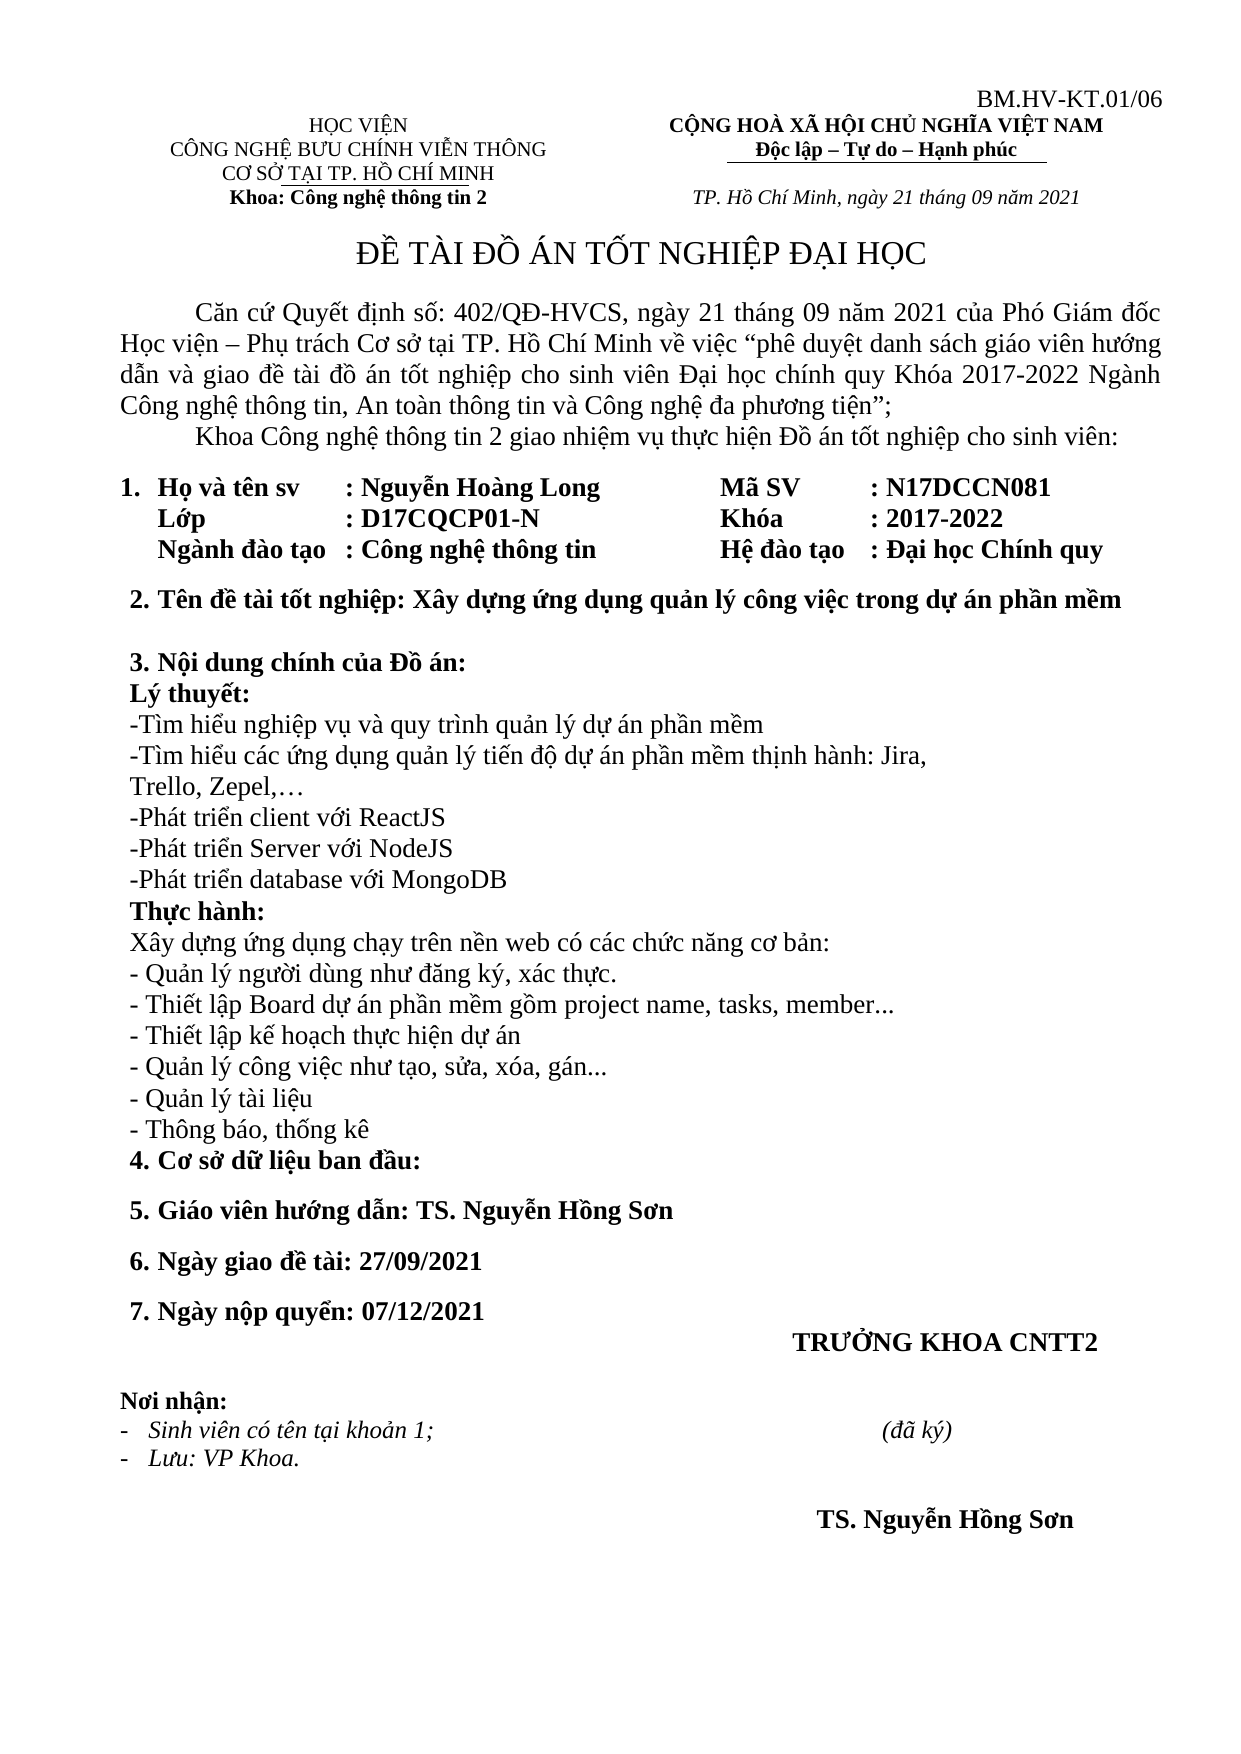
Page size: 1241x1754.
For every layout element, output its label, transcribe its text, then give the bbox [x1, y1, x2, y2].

list Sinh viên có tên tại khoản 1; (đã ký) [120, 1415, 1162, 1443]
text - Quản lý công việc như tạo, sửa, xóa, gán... [129, 1051, 1162, 1082]
table_header CỘNG HOÀ XÃ HỘI CHỦ NGHĨA VIỆT [608, 113, 1165, 137]
table_cell TP. Hồ Chí Minh, ngày 21 tháng 09 năm 2021 [608, 185, 1165, 209]
text Lý thuyết: [129, 677, 1162, 708]
text -Phát triển Server với NodeJS [129, 832, 1162, 864]
table_cell CƠ SỞ TẠI TP. HỒ CHÍ MINH [109, 161, 607, 185]
text Căn cứ Quyết định số: 402/QĐ-HVCS, ngày 21 tháng 09 năm 2021 của Phó Giám đốc Học viện – Phụ trách Cơ sở tại TP. Hồ Chí Minh về việc “phê duyệt danh sách giáo viên hướng dẫn và giao đề tài đồ án tốt nghiệp cho sinh viên Đại học chính quy Khóa 2017-2022 Ngành Công nghệ thông tin, An toàn thông tin và Công nghệ đa phương tiện”; [120, 296, 1162, 420]
text -Tìm hiểu các ứng dụng quản lý tiến độ dự án phần mềm thịnh hành: Jira, [129, 739, 1162, 770]
list Tên đề tài tốt nghiệp: Xây dựng ứng dụng quản lý công việc trong dự án phần mềm [129, 583, 1162, 614]
table_cell Độc lập – Tự do – Hạnh phúc [608, 137, 1165, 161]
list Họ và tên sv : Nguyễn Hoàng Long Mã SV : N17DCCN081 [120, 471, 1162, 502]
text - Quản lý tài liệu [129, 1082, 1162, 1113]
text TS. Nguyễn Hồng Sơn [120, 1503, 1162, 1534]
text - Thông báo, thống kê [129, 1113, 1162, 1144]
text Xây dựng ứng dụng chạy trên nền web có các chức năng cơ bản: [129, 926, 1162, 957]
text - Quản lý người dùng như đăng ký, xác thực. [129, 957, 1162, 988]
list Nội dung chính của Đồ án: [129, 646, 1162, 677]
text TRƯỞNG KHOA CNTT2 [120, 1326, 1162, 1357]
text ĐỀ TÀI ĐỒ ÁN TỐT NGHIỆP ĐẠI HỌC [120, 233, 1162, 272]
list Ngày nộp quyển: 07/12/2021 [129, 1295, 1162, 1326]
list Lưu: VP Khoa. [120, 1443, 1162, 1472]
list Ngày giao đề tài: 27/09/2021 [129, 1244, 1162, 1276]
table_header HỌC VIỆN [109, 113, 607, 137]
text -Tìm hiểu nghiệp vụ và quy trình quản lý dự án phần mềm [129, 708, 1162, 739]
text - Thiết lập kế hoạch thực hiện dự án [129, 1019, 1162, 1051]
text Khoa Công nghệ thông tin 2 giao nhiệm vụ thực hiện Đồ án tốt nghiệp cho sinh viên: [120, 420, 1162, 452]
table_cell CÔNG NGHỆ BƯU CHÍNH VIỄN THÔNG [109, 137, 607, 161]
list Giáo viên hướng dẫn: TS. Nguyễn Hồng Sơn [129, 1194, 1162, 1225]
text Lớp : D17CQCP01-N Khóa : 2017-2022 [129, 502, 1162, 533]
text Nơi nhận: [120, 1386, 1162, 1415]
text Thực hành: [129, 895, 1162, 926]
text -Phát triển client với ReactJS [129, 801, 1162, 832]
text BM.HV-KT.01/06 [120, 84, 1162, 113]
text Trello, Zepel,… [129, 770, 1162, 801]
text -Phát triển database với MongoDB [129, 864, 1162, 895]
table_cell [608, 161, 1165, 185]
list Cơ sở dữ liệu ban đầu: [129, 1144, 1162, 1175]
text - Thiết lập Board dự án phần mềm gồm project name, tasks, member... [129, 988, 1162, 1019]
table_cell Khoa: Công nghệ thông tin 2 [109, 185, 607, 209]
text Ngành đào tạo : Công nghệ thông tin Hệ đào tạo : Đại học Chính quy [129, 533, 1162, 564]
